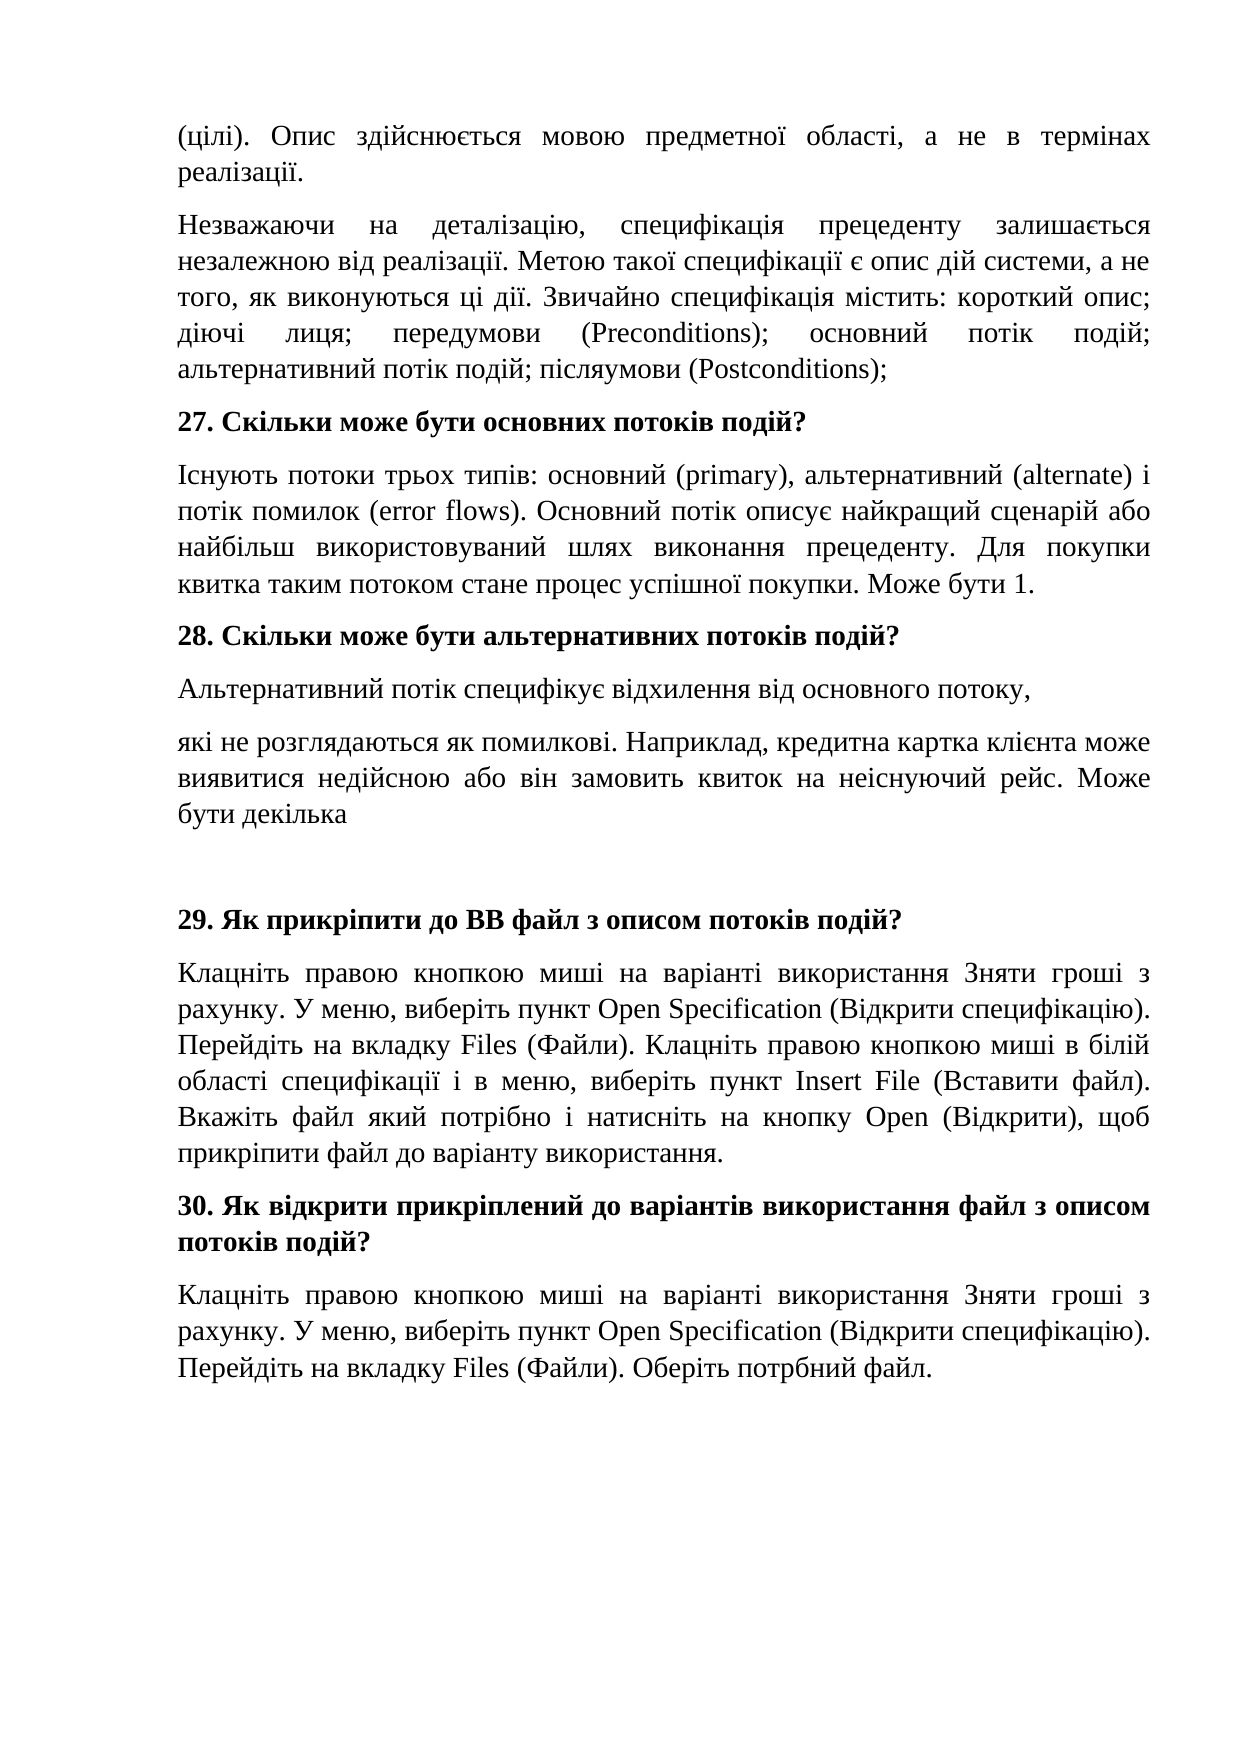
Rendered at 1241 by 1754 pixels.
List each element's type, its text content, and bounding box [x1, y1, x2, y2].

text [177, 118, 1152, 188]
text Клацніть правою кнопкою миші на варіанті використання Зняти гроші з рахунку. У меню, виберіть пункт Open Specification (Відкрити специфікацію). Перейдіть на вкладку Files (Файли). Оберіть потрбний файл. [177, 1277, 1152, 1383]
text 28. Скільки може бути альтернативних потоків подій? [177, 618, 1152, 652]
text Альтернативний потік специфікує відхилення від основного потоку, [177, 671, 1152, 705]
text 30. Як відкрити прикріплений до варіантів використання файл з описом потоків подій? [177, 1188, 1152, 1258]
text Клацніть правою кнопкою миші на варіанті використання Зняти гроші з рахунку. У меню, виберіть пункт Open Specification (Відкрити специфікацію). Перейдіть на вкладку Files (Файли). Клацніть правою кнопкою миші в білій області специфікації і в меню, виберіть пункт Insert File (Вставити файл). Вкажіть файл який потрібно і натисніть на кнопку Open (Відкрити), щоб прикріпити файл до варіанту використання. [177, 955, 1152, 1169]
text які не розглядаються як помилкові. Наприклад, кредитна картка клієнта може виявитися недійсною або він замовить квиток на неіснуючий рейс. Може бути декілька [177, 724, 1152, 830]
text Існують потоки трьох типів: основний (primary), альтернативний (alternate) і потік помилок (error flows). Основний потік описує найкращий сценарій або найбільш використовуваний шлях виконання прецеденту. Для покупки квитка таким потоком стане процес успішної покупки. Може бути 1. [177, 457, 1152, 599]
text 27. Скільки може бути основних потоків подій? [177, 404, 1152, 438]
text 29. Як прикріпити до ВВ файл з описом потоків подій? [177, 902, 1152, 936]
text Незважаючи на деталізацію, специфікація прецеденту залишається незалежною від реалізації. Метою такої специфікації є опис дій системи, а не того, як виконуються ці дії. Звичайно специфікація містить: короткий опис; діючі лиця; передумови (Preconditions); основний потік подій; альтернативний потік подій; післяумови (Postconditions); [177, 207, 1152, 385]
